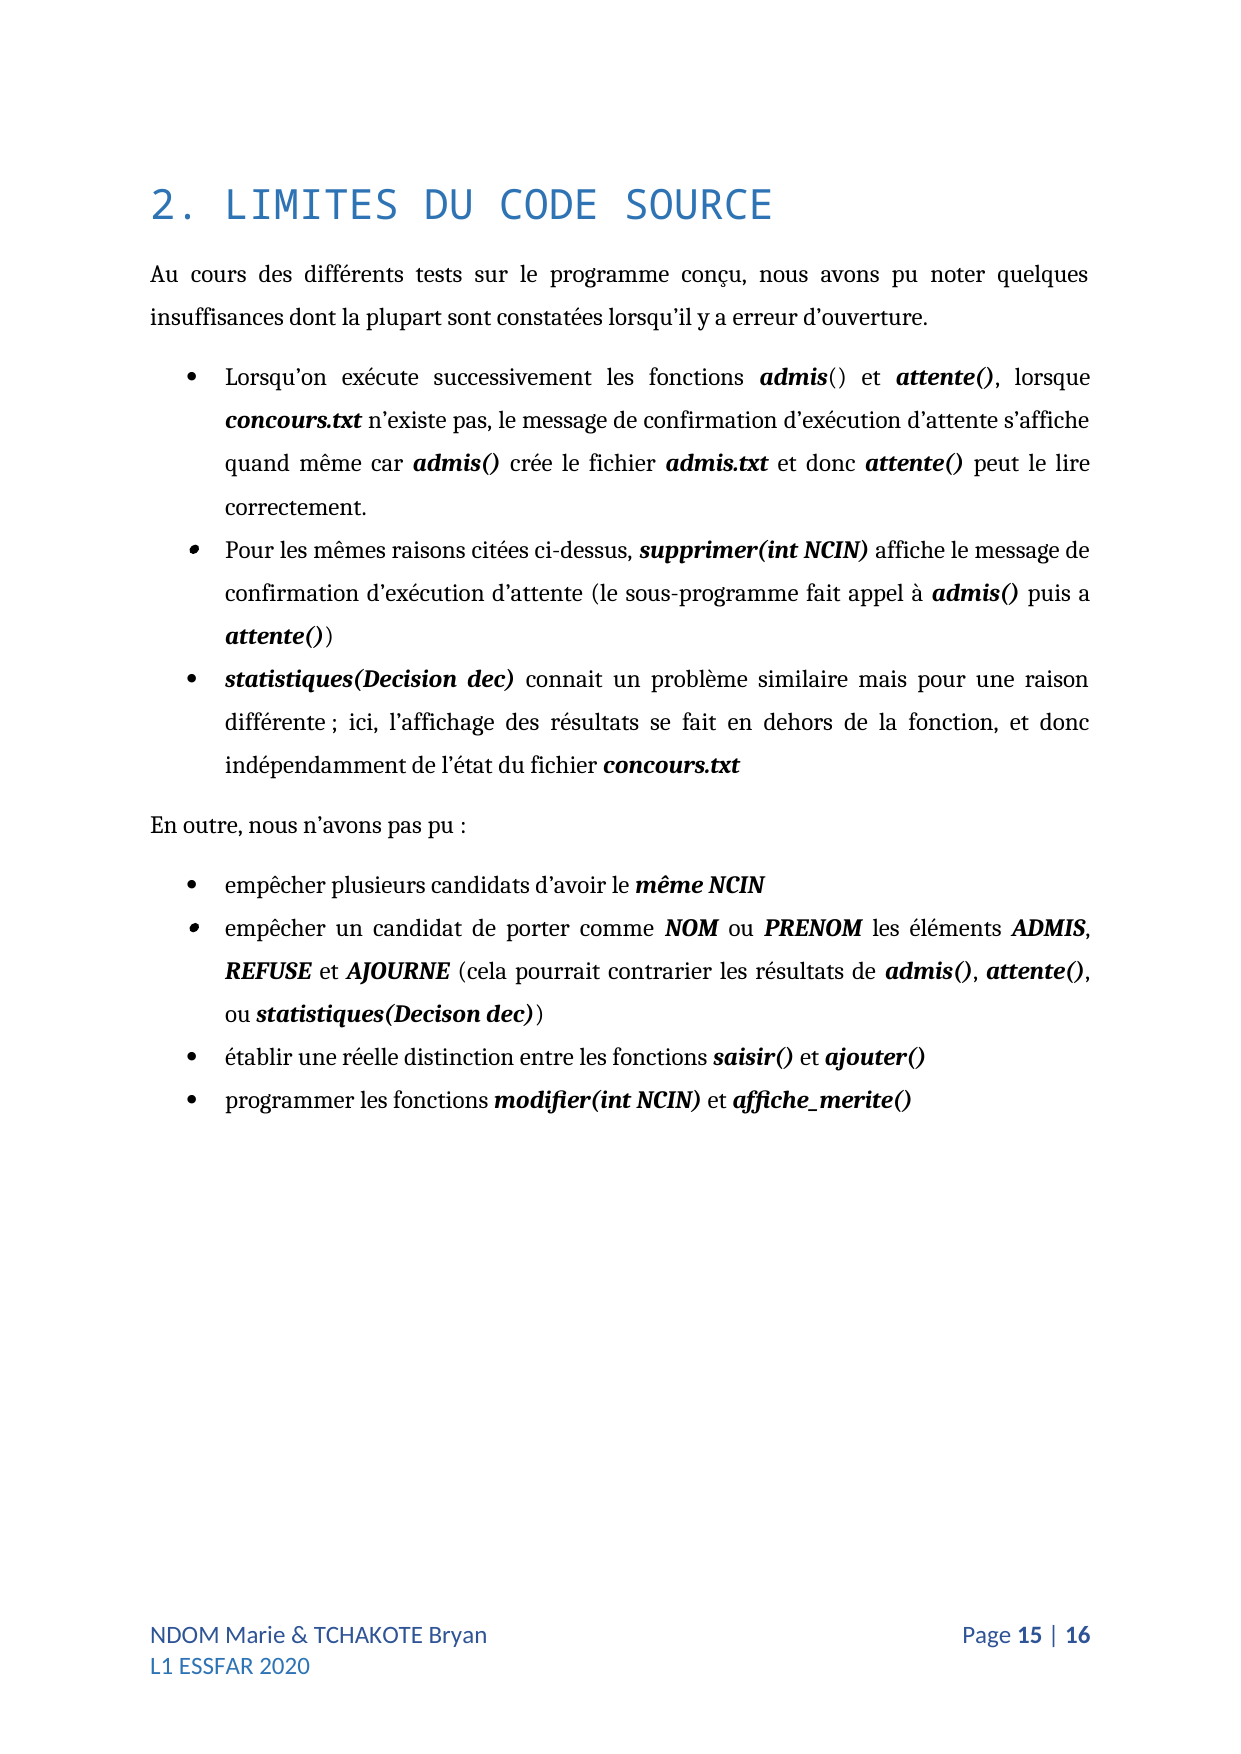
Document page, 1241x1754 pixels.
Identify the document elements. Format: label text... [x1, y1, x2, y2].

list établir une réelle distinction entre les fonctions saisir() et ajouter() [187, 1043, 1090, 1072]
list empêcher un candidat de porter comme NOM ou PRENOM les éléments ADMIS, REFUSE et AJOURNE (cela pourrait contrarier les résultats de admis(), attente(), ou statistiques(Decison dec)) [187, 914, 1090, 1029]
text Au cours des différents tests sur le programme conçu, nous avons pu noter quelques insuffisances dont la plupart sont constatées lorsqu’il y a erreur d’ouverture. [150, 260, 1090, 332]
text En outre, nous n’avons pas pu : [150, 811, 1090, 840]
list empêcher plusieurs candidats d’avoir le même NCIN [187, 871, 1090, 899]
list Pour les mêmes raisons citées ci-dessus, supprimer(int NCIN) affiche le message de confirmation d’exécution d’attente (le sous-programme fait appel à admis() puis a attente()) [187, 536, 1090, 651]
subtitle LIMITES DU CODE SOURCE [150, 175, 1090, 232]
list Lorsqu’on exécute successivement les fonctions admis() et attente(), lorsque concours.txt n’existe pas, le message de confirmation d’exécution d’attente s’affiche quand même car admis() crée le fichier admis.txt et donc attente() peut le lire correctement. [187, 363, 1090, 521]
list programmer les fonctions modifier(int NCIN) et affiche_merite() [187, 1086, 1090, 1115]
list statistiques(Decision dec) connait un problème similaire mais pour une raison différente ; ici, l’affichage des résultats se fait en dehors de la fonction, et donc indépendamment de l’état du fichier concours.txt [187, 665, 1090, 780]
